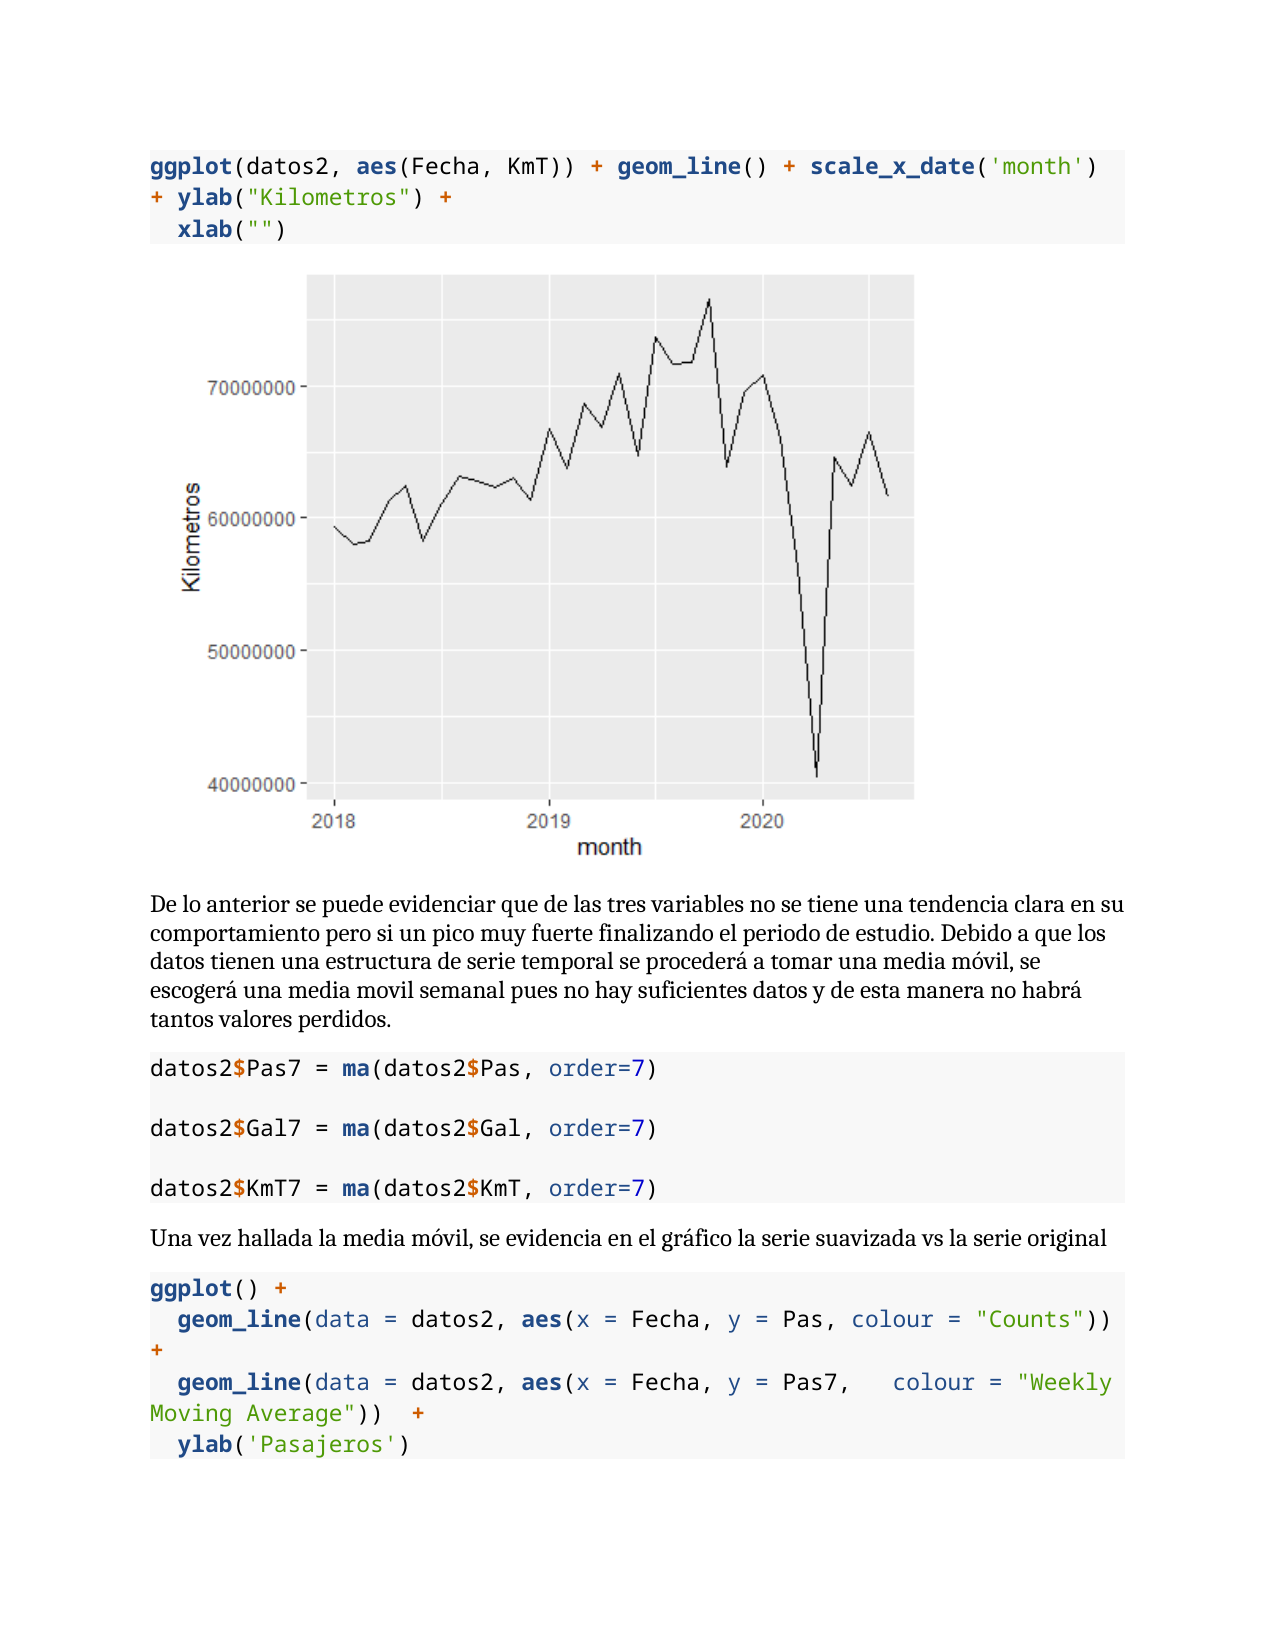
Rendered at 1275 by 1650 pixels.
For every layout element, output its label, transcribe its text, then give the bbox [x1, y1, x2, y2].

picture [168, 264, 927, 871]
text Una vez hallada la media móvil, se evidencia en el gráfico la serie suavizada vs la serie original [150, 1224, 1125, 1253]
text ggplot(datos2, aes(Fecha, KmT)) + geom_line() + scale_x_date('month') + ylab("Kilometros") + xlab("") [150, 150, 1125, 244]
text datos2$Pas7 = ma(datos2$Pas, order=7) datos2$Gal7 = ma(datos2$Gal, order=7) datos2$KmT7 = ma(datos2$KmT, order=7) [150, 1052, 1125, 1203]
text ggplot() + geom_line(data = datos2, aes(x = Fecha, y = Pas, colour = "Counts")) + geom_line(data = datos2, aes(x = Fecha, y = Pas7, colour = "Weekly Moving Average")) + ylab('Pasajeros') [164, 1272, 1125, 1459]
text De lo anterior se puede evidenciar que de las tres variables no se tiene una tendencia clara en su comportamiento pero si un pico muy fuerte finalizando el periodo de estudio. Debido a que los datos tienen una estructura de serie temporal se procederá a tomar una media móvil, se escogerá una media movil semanal pues no hay suficientes datos y de esta manera no habrá tantos valores perdidos. [150, 890, 1125, 1033]
